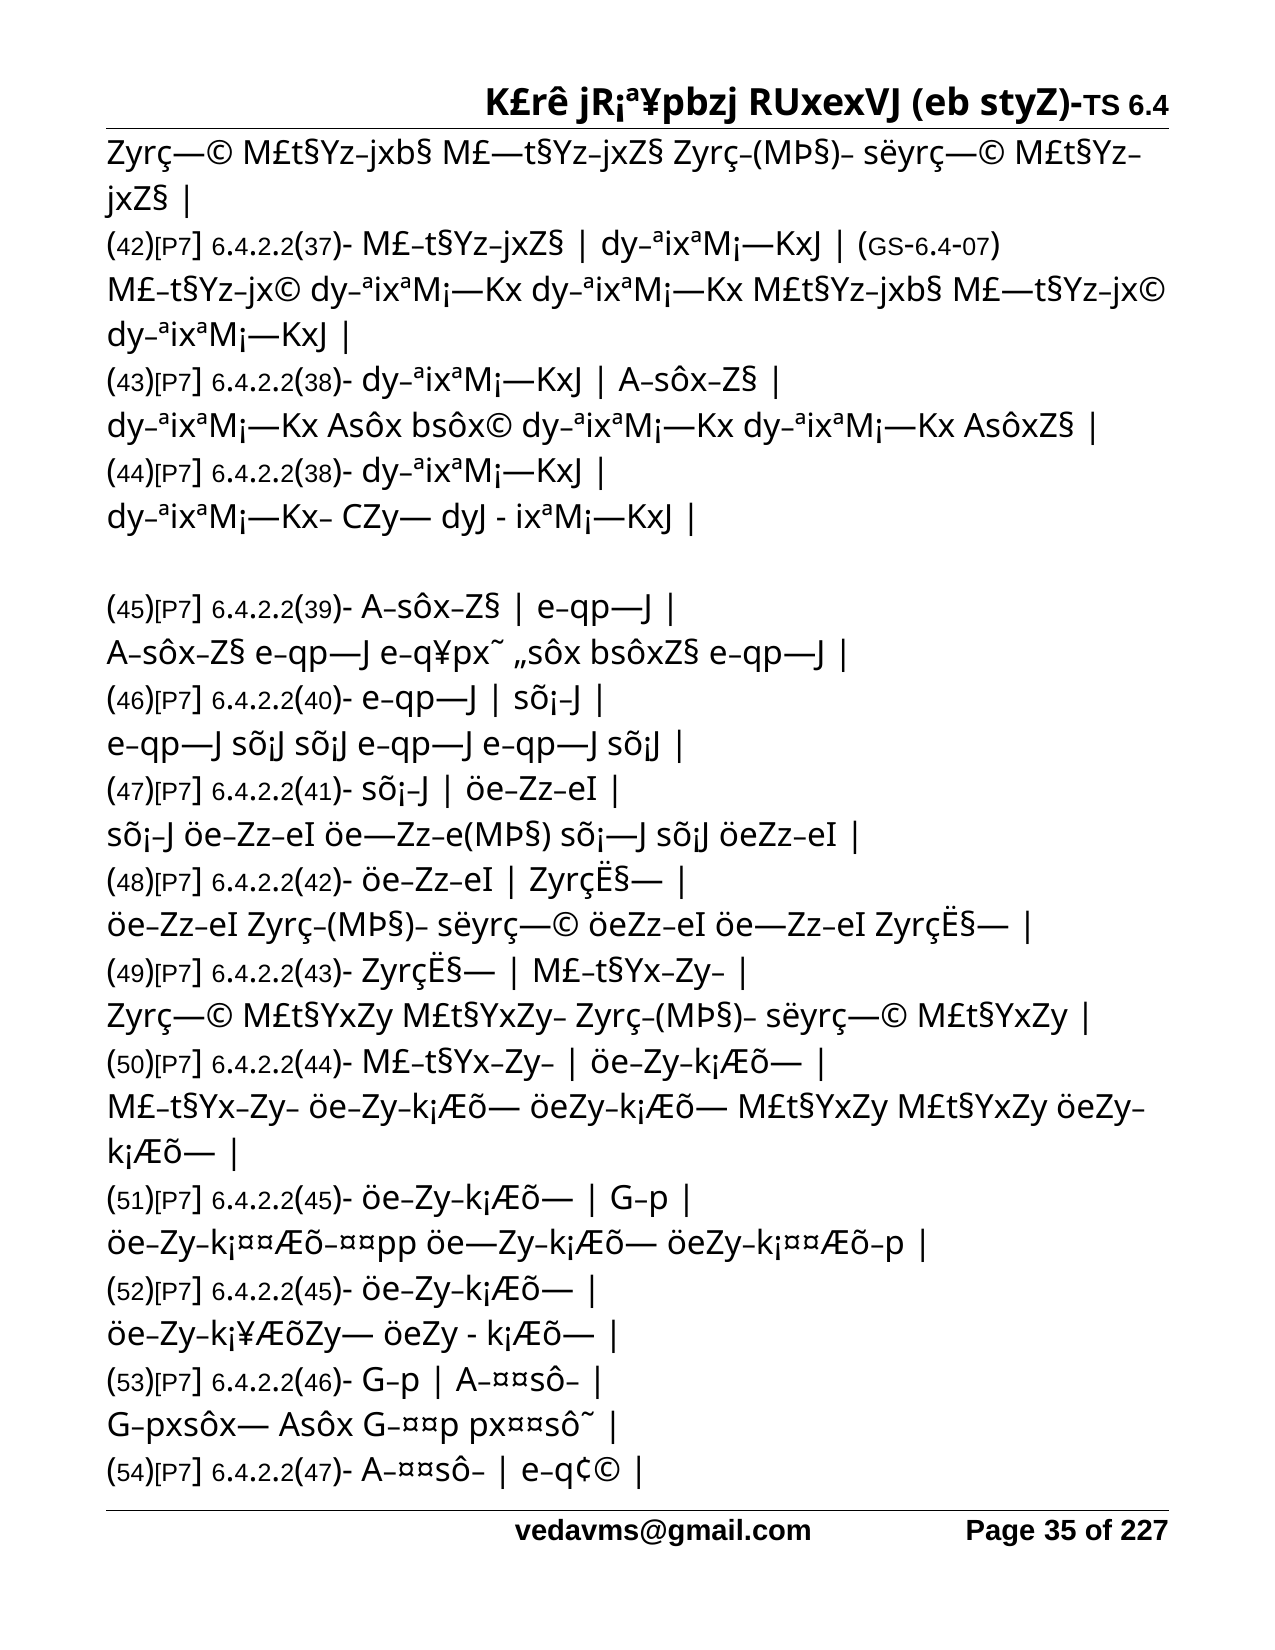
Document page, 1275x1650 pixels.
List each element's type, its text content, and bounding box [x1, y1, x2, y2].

text öe–Zy–k¡¤¤Æõ–¤¤pp öe—Zy–k¡Æõ— öeZy–k¡¤¤Æõ–p | [106, 1219, 1169, 1264]
text M£–t§Yx–Zy– öe–Zy–k¡Æõ— öeZy–k¡Æõ— M£t§YxZy M£t§YxZy öeZy–k¡Æõ— | [106, 1083, 1169, 1174]
text Zyrç—© M£t§YxZy M£t§YxZy– Zyrç–(MÞ§)– sëyrç—© M£t§YxZy | [106, 992, 1169, 1037]
text (54)[P7] 6.4.2.2(47)- A–¤¤sô– | e–q¢© | [106, 1446, 1169, 1492]
text (53)[P7] 6.4.2.2(46)- G–p | A–¤¤sô– | [106, 1355, 1169, 1401]
text sõ¡–J öe–Zz–eI öe—Zz–e(MÞ§) sõ¡—J sõ¡J öeZz–eI | [106, 810, 1169, 856]
text (50)[P7] 6.4.2.2(44)- M£–t§Yx–Zy– | öe–Zy–k¡Æõ— | [106, 1037, 1169, 1083]
text öe–Zy–k¡¥ÆõZy— öeZy - k¡Æõ— | [106, 1310, 1169, 1355]
text öe–Zz–eI Zyrç–(MÞ§)– sëyrç—© öeZz–eI öe—Zz–eI ZyrçË§— | [106, 901, 1169, 947]
text dy–ªixªM¡—Kx– CZy— dyJ - ixªM¡—KxJ | [106, 492, 1169, 538]
text G–pxsôx— Asôx G–¤¤p px¤¤sô˜ | [106, 1401, 1169, 1446]
text (47)[P7] 6.4.2.2(41)- sõ¡–J | öe–Zz–eI | [106, 765, 1169, 810]
text A–sôx–Z§ e–qp—J e–q¥px˜ „sôx bsôxZ§ e–qp—J | [106, 629, 1169, 674]
text (44)[P7] 6.4.2.2(38)- dy–ªixªM¡—KxJ | [106, 447, 1169, 492]
text (49)[P7] 6.4.2.2(43)- ZyrçË§— | M£–t§Yx–Zy– | [106, 947, 1169, 992]
text M£–t§Yz–jx© dy–ªixªM¡—Kx dy–ªixªM¡—Kx M£t§Yz–jxb§ M£—t§Yz–jx© dy–ªixªM¡—KxJ | [106, 265, 1169, 356]
text (51)[P7] 6.4.2.2(45)- öe–Zy–k¡Æõ— | G–p | [106, 1174, 1169, 1219]
text (46)[P7] 6.4.2.2(40)- e–qp—J | sõ¡–J | [106, 674, 1169, 719]
text (45)[P7] 6.4.2.2(39)- A–sôx–Z§ | e–qp—J | [106, 583, 1169, 629]
text dy–ªixªM¡—Kx Asôx bsôx© dy–ªixªM¡—Kx dy–ªixªM¡—Kx AsôxZ§ | [106, 402, 1169, 447]
text e–qp—J sõ¡J sõ¡J e–qp—J e–qp—J sõ¡J | [106, 719, 1169, 765]
text Zyrç—© M£t§Yz–jxb§ M£—t§Yz–jxZ§ Zyrç–(MÞ§)– sëyrç—© M£t§Yz–jxZ§ | [106, 129, 1169, 220]
text (42)[P7] 6.4.2.2(37)- M£–t§Yz–jxZ§ | dy–ªixªM¡—KxJ | (GS-6.4-07) [106, 220, 1169, 265]
text (52)[P7] 6.4.2.2(45)- öe–Zy–k¡Æõ— | [106, 1264, 1169, 1310]
text (43)[P7] 6.4.2.2(38)- dy–ªixªM¡—KxJ | A–sôx–Z§ | [106, 356, 1169, 402]
text (48)[P7] 6.4.2.2(42)- öe–Zz–eI | ZyrçË§— | [106, 856, 1169, 901]
